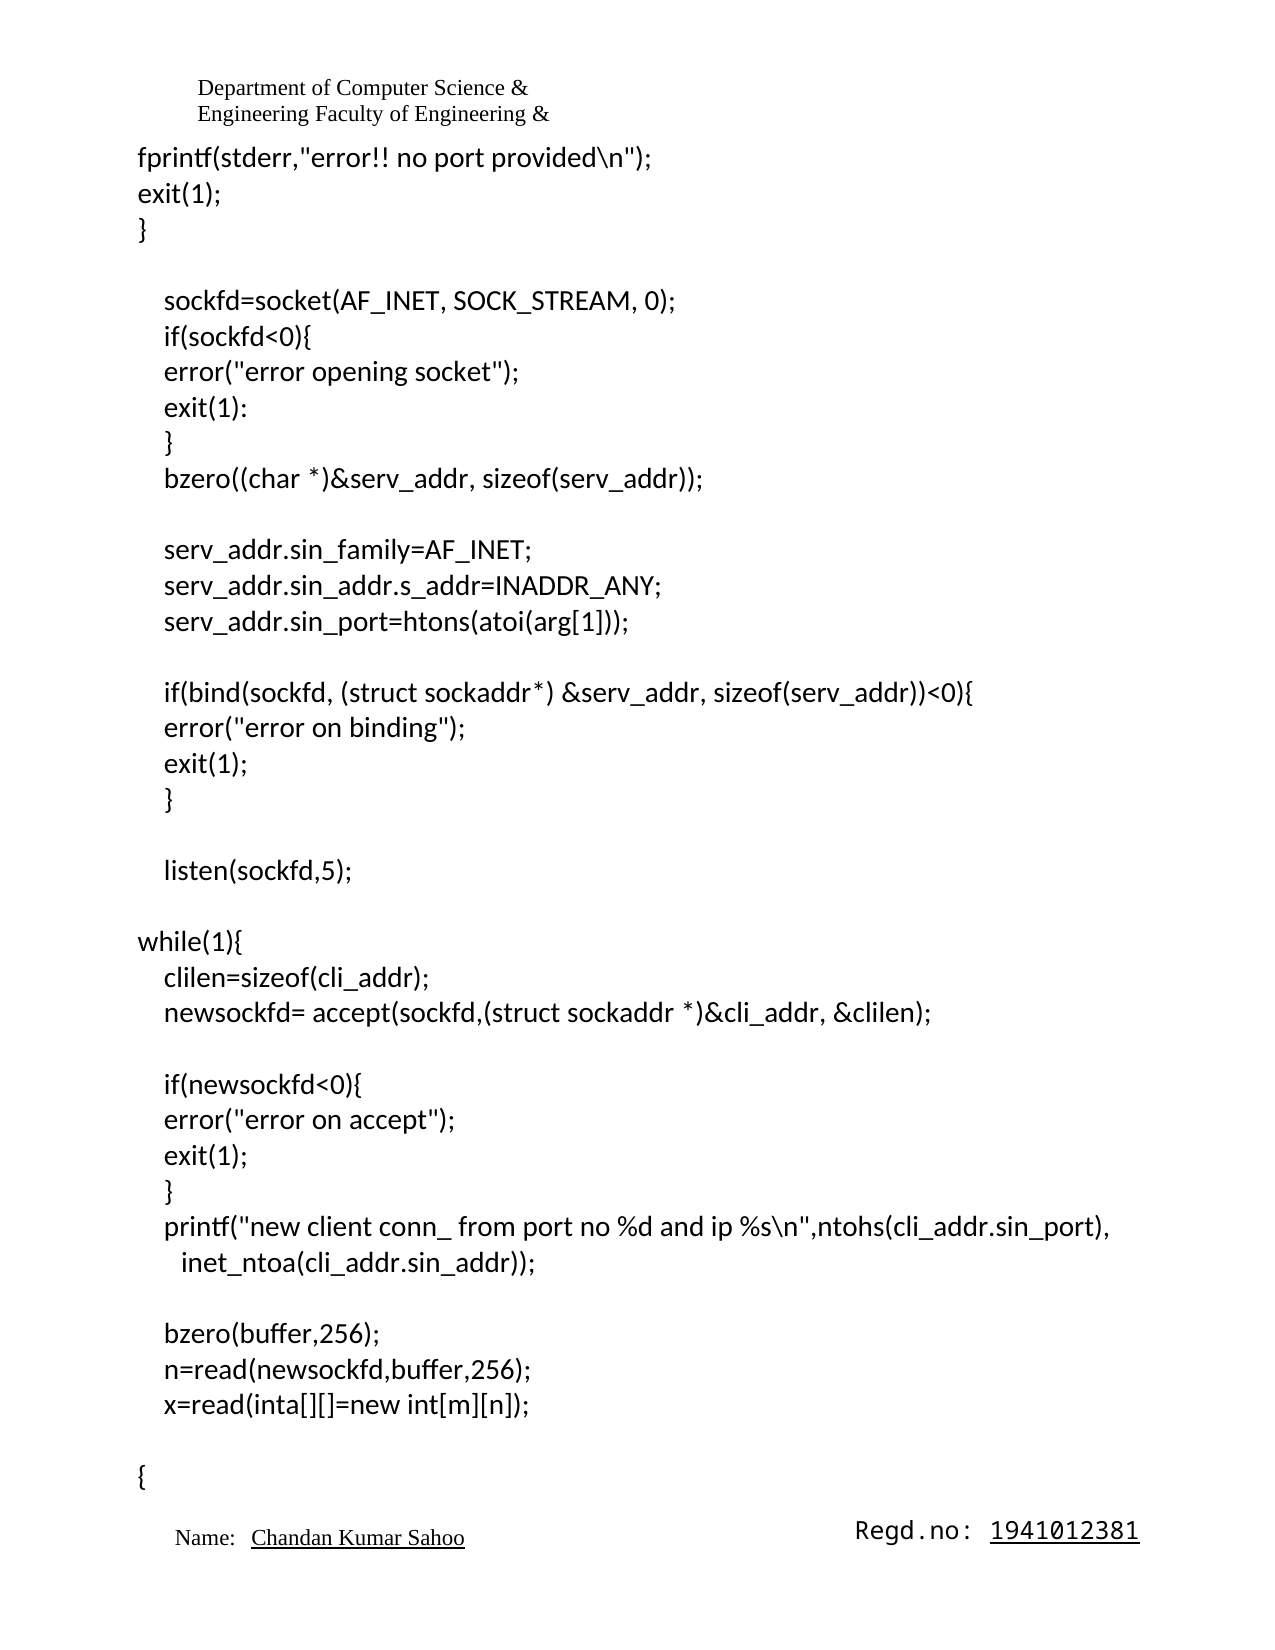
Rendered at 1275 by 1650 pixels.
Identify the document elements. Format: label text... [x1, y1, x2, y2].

subtitle sockfd=socket(AF_INET, SOCK_STREAM, 0); [137, 282, 1127, 318]
subtitle serv_addr.sin_family=AF_INET; [137, 531, 1127, 567]
subtitle serv_addr.sin_port=htons(atoi(arg[1])); [137, 603, 1127, 638]
subtitle if(bind(sockfd, (struct sockaddr*) &serv_addr, sizeof(serv_addr))<0){ [137, 674, 1127, 709]
subtitle bzero(buffer,256); [137, 1315, 1127, 1351]
subtitle exit(1); [137, 745, 1127, 781]
subtitle while(1){ [137, 923, 1127, 959]
subtitle serv_addr.sin_addr.s_addr=INADDR_ANY; [137, 567, 1127, 603]
subtitle { [137, 1458, 1127, 1493]
subtitle bzero((char *)&serv_addr, sizeof(serv_addr)); [137, 460, 1127, 496]
subtitle fprintf(stderr,"error!! no port provided\n"); [137, 139, 1127, 175]
subtitle error("error on accept"); [137, 1101, 1127, 1137]
subtitle n=read(newsockfd,buffer,256); [137, 1351, 1127, 1386]
subtitle error("error on binding"); [137, 709, 1127, 745]
subtitle exit(1): [137, 389, 1127, 424]
subtitle printf("new client conn_ from port no %d and ip %s\n",ntohs(cli_addr.sin_port), inet_ntoa(cli_addr.sin_addr)); [137, 1208, 1127, 1279]
subtitle exit(1); [137, 1137, 1127, 1173]
subtitle } [137, 211, 1127, 246]
subtitle if(sockfd<0){ [137, 318, 1127, 353]
subtitle if(newsockfd<0){ [137, 1066, 1127, 1101]
subtitle } [137, 781, 1127, 816]
subtitle x=read(inta[][]=new int[m][n]); [137, 1386, 1127, 1422]
subtitle error("error opening socket"); [137, 353, 1127, 389]
subtitle listen(sockfd,5); [137, 852, 1127, 888]
subtitle exit(1); [137, 175, 1127, 211]
subtitle clilen=sizeof(cli_addr); [137, 959, 1127, 994]
subtitle } [137, 1173, 1127, 1208]
subtitle newsockfd= accept(sockfd,(struct sockaddr *)&cli_addr, &clilen); [137, 994, 1127, 1030]
subtitle } [137, 424, 1127, 460]
